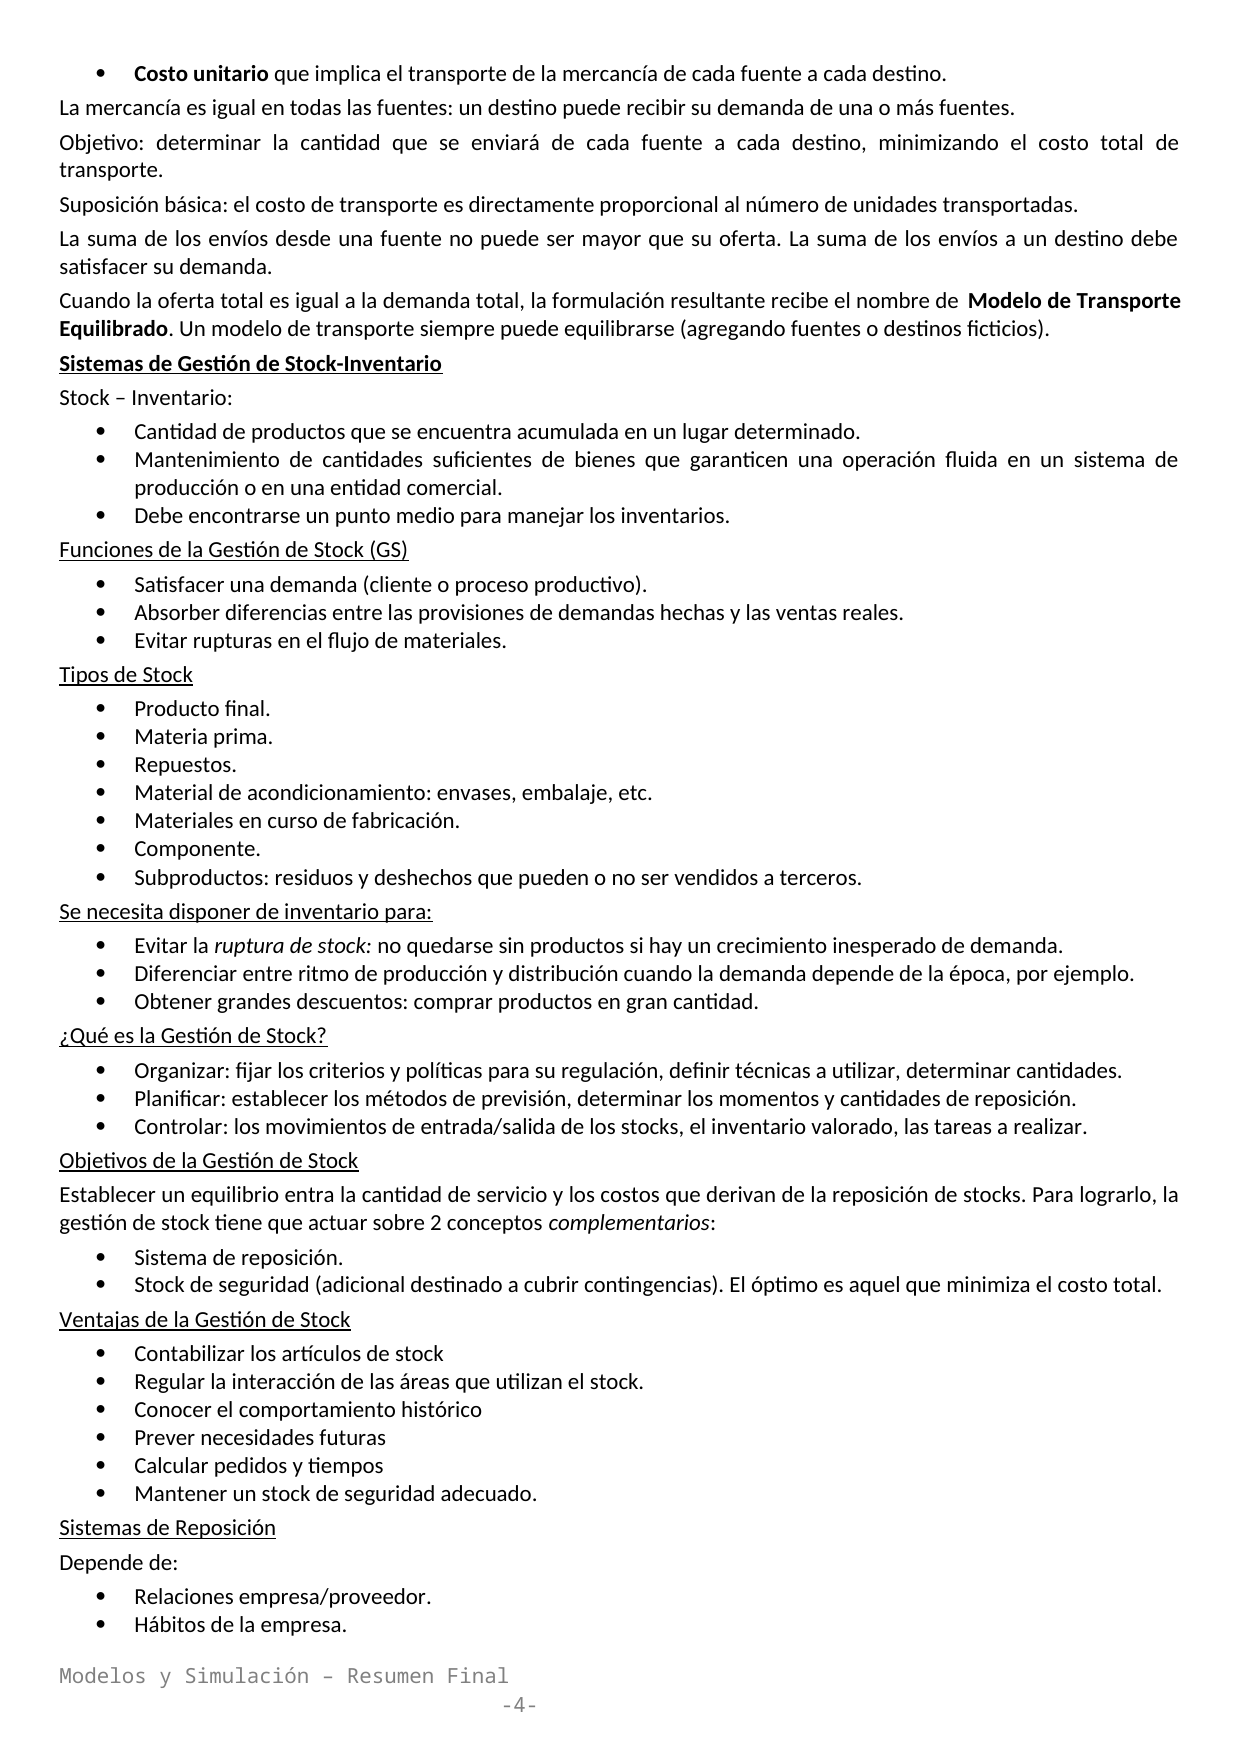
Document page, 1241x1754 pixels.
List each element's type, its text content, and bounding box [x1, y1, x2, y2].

text Se necesita disponer de inventario para: [59, 897, 1181, 925]
list Material de acondicionamiento: envases, embalaje, etc. [97, 778, 1181, 807]
list Evitar rupturas en el flujo de materiales. [97, 626, 1181, 654]
text Sistemas de Gestión de Stock-Inventario [59, 349, 1181, 377]
list Conocer el comportamiento histórico [97, 1395, 1181, 1423]
text Objetivos de la Gestión de Stock [59, 1146, 1181, 1174]
list Materia prima. [97, 722, 1181, 751]
list Contabilizar los artículos de stock [97, 1339, 1181, 1367]
text Objetivo: determinar la cantidad que se enviará de cada fuente a cada destino, minimizando el costo total de transporte. [59, 128, 1181, 184]
list Mantener un stock de seguridad adecuado. [97, 1479, 1181, 1507]
list Cantidad de productos que se encuentra acumulada en un lugar determinado. [97, 417, 1181, 445]
text La suma de los envíos desde una fuente no puede ser mayor que su oferta. La suma de los envíos a un destino debe satisfacer su demanda. [59, 224, 1181, 280]
text Cuando la oferta total es igual a la demanda total, la formulación resultante recibe el nombre de Modelo de Transporte Equilibrado. Un modelo de transporte siempre puede equilibrarse (agregando fuentes o destinos ficticios). [59, 286, 1181, 342]
list Producto final. [97, 694, 1181, 722]
list Planificar: establecer los métodos de previsión, determinar los momentos y cantidades de reposición. [97, 1084, 1181, 1112]
text Depende de: [59, 1548, 1181, 1576]
list Mantenimiento de cantidades suficientes de bienes que garanticen una operación fluida en un sistema de producción o en una entidad comercial. [97, 445, 1181, 501]
list Hábitos de la empresa. [97, 1610, 1181, 1638]
list Satisfacer una demanda (cliente o proceso productivo). [97, 570, 1181, 598]
text Ventajas de la Gestión de Stock [59, 1305, 1181, 1333]
text ¿Qué es la Gestión de Stock? [59, 1021, 1181, 1049]
list Obtener grandes descuentos: comprar productos en gran cantidad. [97, 987, 1181, 1015]
list Repuestos. [97, 751, 1181, 778]
list Calcular pedidos y tiempos [97, 1451, 1181, 1479]
list Debe encontrarse un punto medio para manejar los inventarios. [97, 501, 1181, 529]
text Stock – Inventario: [59, 383, 1181, 411]
text Sistemas de Reposición [59, 1513, 1181, 1542]
text La mercancía es igual en todas las fuentes: un destino puede recibir su demanda de una o más fuentes. [59, 93, 1181, 121]
list Evitar la ruptura de stock: no quedarse sin productos si hay un crecimiento inesperado de demanda. [97, 931, 1181, 959]
list Organizar: fijar los criterios y políticas para su regulación, definir técnicas a utilizar, determinar cantidades. [97, 1056, 1181, 1084]
text Tipos de Stock [59, 660, 1181, 688]
text Funciones de la Gestión de Stock (GS) [59, 536, 1181, 564]
text Suposición básica: el costo de transporte es directamente proporcional al número de unidades transportadas. [59, 190, 1181, 218]
list Prever necesidades futuras [97, 1423, 1181, 1451]
text Establecer un equilibrio entra la cantidad de servicio y los costos que derivan de la reposición de stocks. Para lograrlo, la gestión de stock tiene que actuar sobre 2 conceptos complementarios: [59, 1180, 1181, 1236]
list Controlar: los movimientos de entrada/salida de los stocks, el inventario valorado, las tareas a realizar. [97, 1112, 1181, 1140]
list Sistema de reposición. [97, 1243, 1181, 1271]
list Materiales en curso de fabricación. [97, 807, 1181, 834]
list Stock de seguridad (adicional destinado a cubrir contingencias). El óptimo es aquel que minimiza el costo total. [97, 1271, 1181, 1299]
list Relaciones empresa/proveedor. [97, 1582, 1181, 1610]
list Costo unitario que implica el transporte de la mercancía de cada fuente a cada destino. [97, 59, 1181, 87]
list Absorber diferencias entre las provisiones de demandas hechas y las ventas reales. [97, 598, 1181, 626]
list Diferenciar entre ritmo de producción y distribución cuando la demanda depende de la época, por ejemplo. [97, 959, 1181, 987]
list Subproductos: residuos y deshechos que pueden o no ser vendidos a terceros. [97, 863, 1181, 891]
list Regular la interacción de las áreas que utilizan el stock. [97, 1367, 1181, 1395]
list Componente. [97, 834, 1181, 863]
